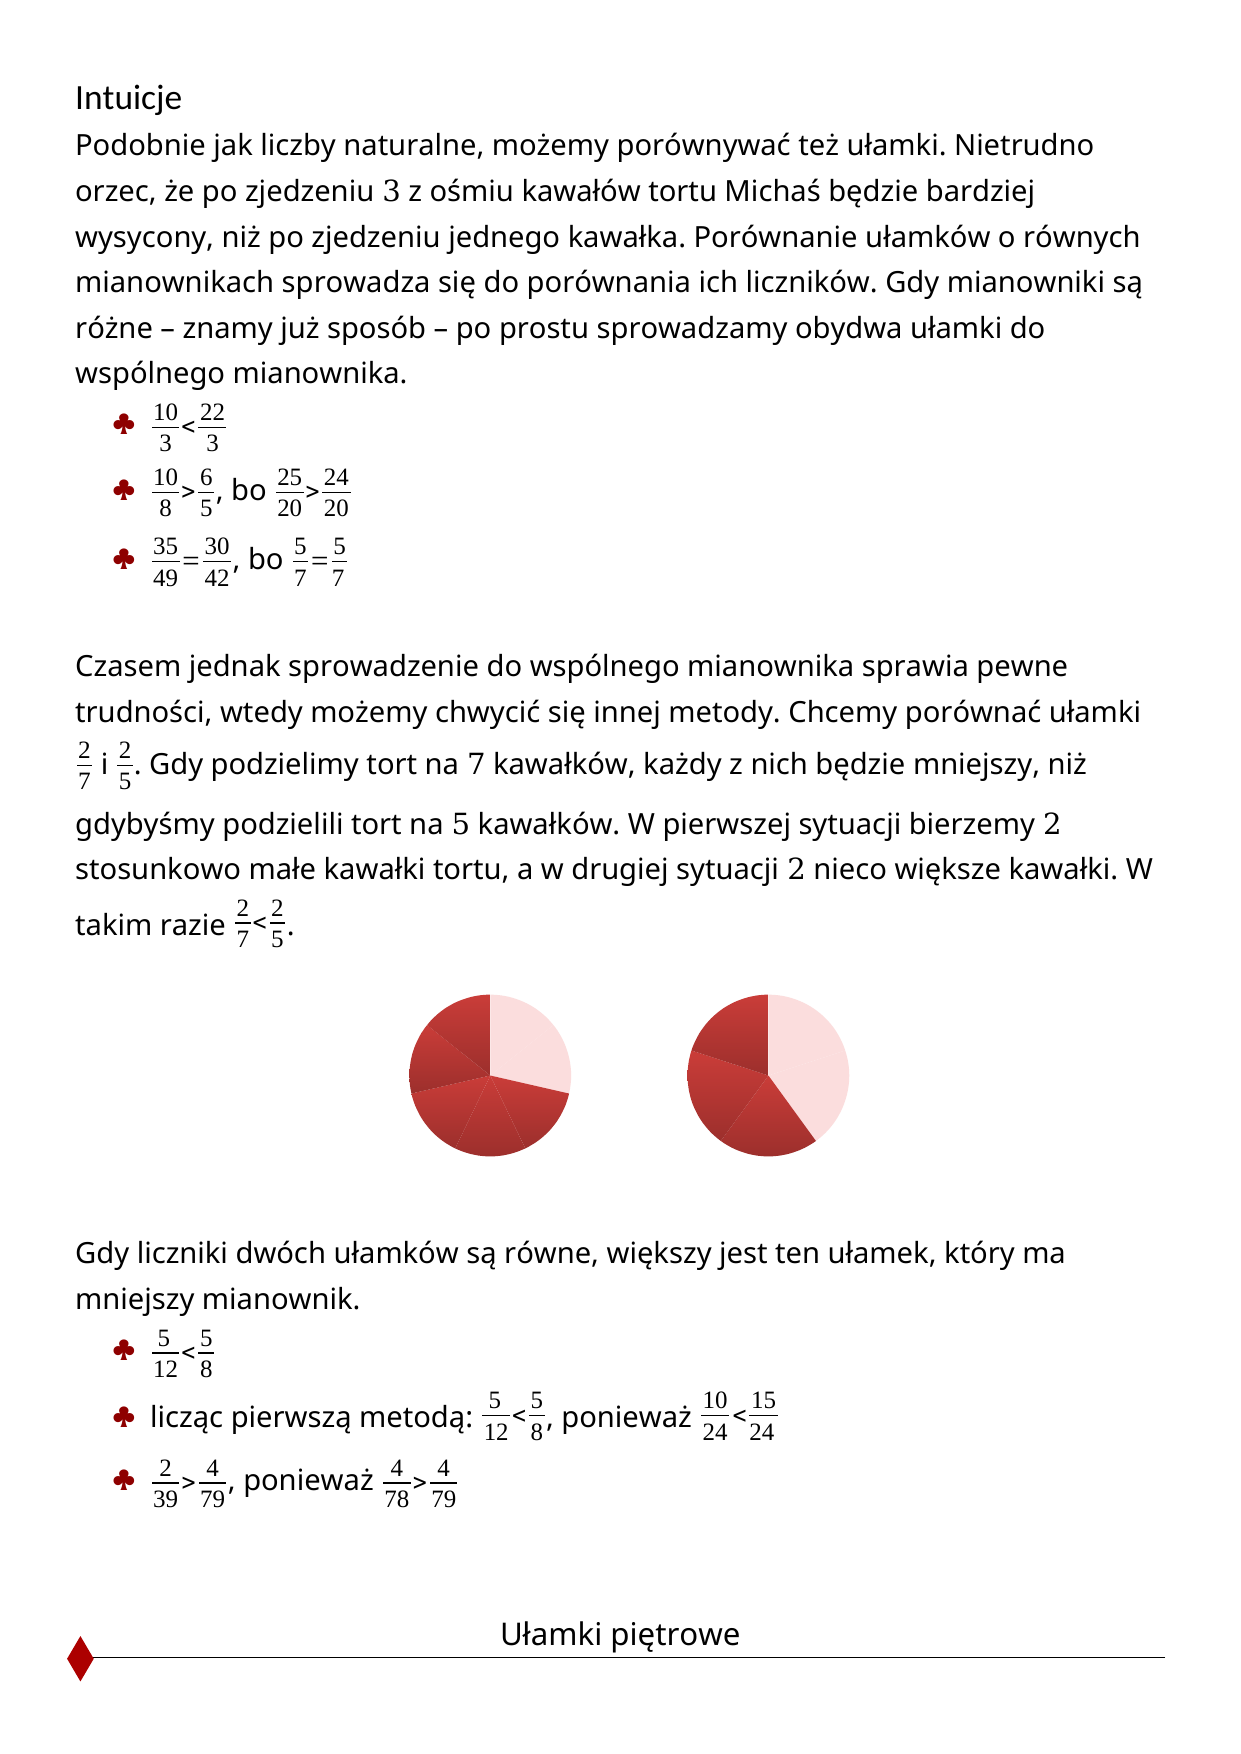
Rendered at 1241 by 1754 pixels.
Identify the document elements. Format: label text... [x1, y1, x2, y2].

text Ułamki piętrowe [75, 1612, 1165, 1657]
text Intuicje [75, 75, 1165, 118]
list , ponieważ [112, 1452, 1165, 1515]
list , bo [112, 531, 1165, 594]
list licząc pierwszą metodą: , ponieważ [112, 1387, 1165, 1446]
list , bo [112, 461, 1165, 525]
text Czasem jednak sprowadzenie do wspólnego mianownika sprawia pewne trudności, wtedy możemy chwycić się innej metody. Chcemy porównać ułamki i . Gdy podzielimy tort na 7 kawałków, każdy z nich będzie mniejszy, niż gdybyśmy podzielili tort na 5 kawałków. W pierwszej sytuacji bierzemy 2 stosunkowo małe kawałki tortu, a w drugiej sytuacji 2 nieco większe kawałki. W takim razie . [75, 646, 1165, 953]
text Gdy liczniki dwóch ułamków są równe, większy jest ten ułamek, który ma mniejszy mianownik. [75, 1233, 1165, 1318]
text Podobnie jak liczby naturalne, możemy porównywać też ułamki. Nietrudno orzec, że po zjedzeniu 3 z ośmiu kawałów tortu Michaś będzie bardziej wysycony, niż po zjedzeniu jednego kawałka. Porównanie ułamków o równych mianownikach sprowadza się do porównania ich liczników. Gdy mianowniki są różne – znamy już sposób – po prostu sprowadzamy obydwa ułamki do wspólnego mianownika. [75, 125, 1165, 392]
